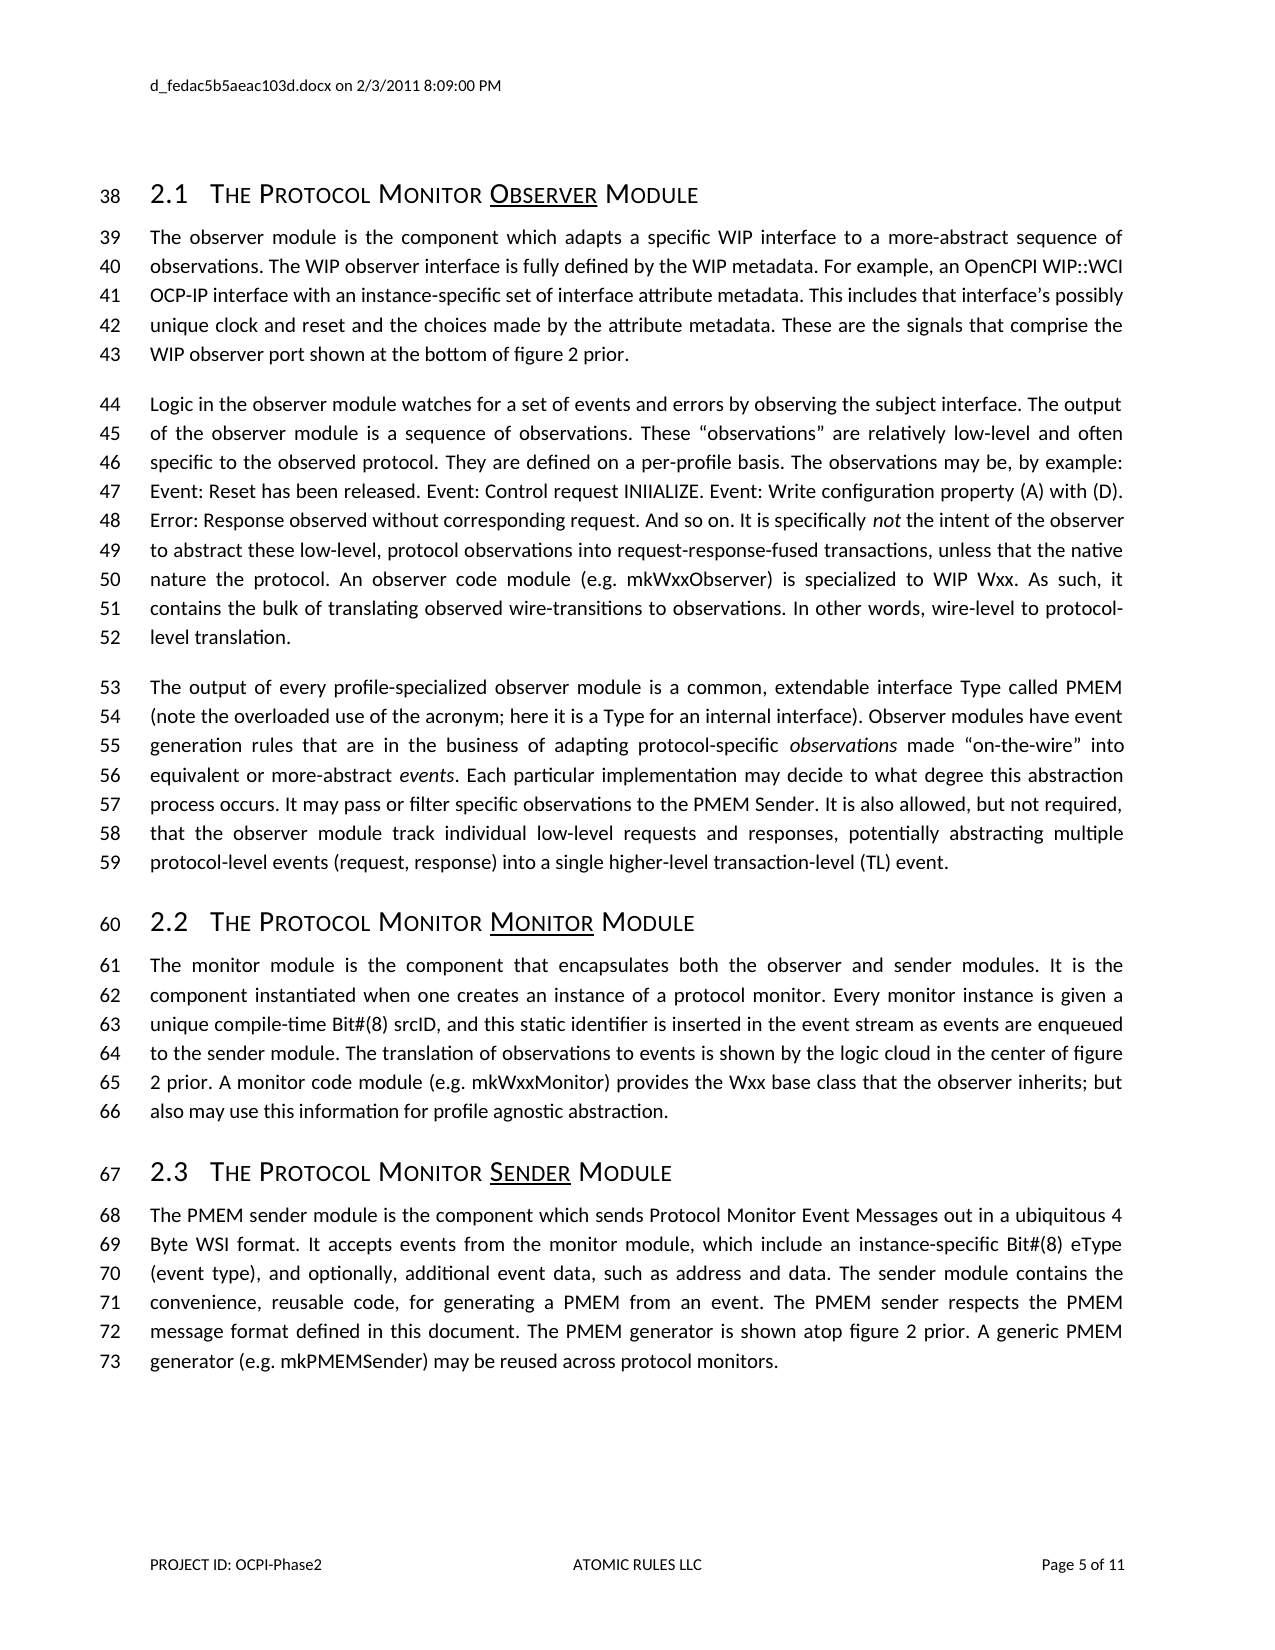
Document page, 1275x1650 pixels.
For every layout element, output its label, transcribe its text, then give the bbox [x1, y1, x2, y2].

text The observer module is the component which adapts a specific WIP interface to a more-abstract sequence of observations. The WIP observer interface is fully defined by the WIP metadata. For example, an OpenCPI WIP::WCI OCP-IP interface with an instance-specific set of interface attribute metadata. This includes that interface’s possibly unique clock and reset and the choices made by the attribute metadata. These are the signals that comprise the WIP observer port shown at the bottom of figure 2 prior. [150, 224, 1125, 366]
subtitle The Protocol Monitor Sender Module [150, 1153, 1125, 1188]
subtitle The Protocol Monitor Observer Module [150, 175, 1125, 211]
text The PMEM sender module is the component which sends Protocol Monitor Event Messages out in a ubiquitous 4 Byte WSI format. It accepts events from the monitor module, which include an instance-specific Bit#(8) eType (event type), and optionally, additional event data, such as address and data. The sender module contains the convenience, reusable code, for generating a PMEM from an event. The PMEM sender respects the PMEM message format defined in this document. The PMEM generator is shown atop figure 2 prior. A generic PMEM generator (e.g. mkPMEMSender) may be reused across protocol monitors. [150, 1202, 1125, 1373]
subtitle The Protocol Monitor Monitor Module [150, 903, 1125, 939]
text The monitor module is the component that encapsulates both the observer and sender modules. It is the component instantiated when one creates an instance of a protocol monitor. Every monitor instance is given a unique compile-time Bit#(8) srcID, and this static identifier is inserted in the event stream as events are enqueued to the sender module. The translation of observations to events is shown by the logic cloud in the center of figure 2 prior. A monitor code module (e.g. mkWxxMonitor) provides the Wxx base class that the observer inherits; but also may use this information for profile agnostic abstraction. [150, 953, 1125, 1124]
text Logic in the observer module watches for a set of events and errors by observing the subject interface. The output of the observer module is a sequence of observations. These “observations” are relatively low-level and often specific to the observed protocol. They are defined on a per-profile basis. The observations may be, by example: Event: Reset has been released. Event: Control request INIIALIZE. Event: Write configuration property (A) with (D). Error: Response observed without corresponding request. And so on. It is specifically not the intent of the observer to abstract these low-level, protocol observations into request-response-fused transactions, unless that the native nature the protocol. An observer code module (e.g. mkWxxObserver) is specialized to WIP Wxx. As such, it contains the bulk of translating observed wire-transitions to observations. In other words, wire-level to protocol-level translation. [150, 391, 1125, 650]
text The output of every profile-specialized observer module is a common, extendable interface Type called PMEM (note the overloaded use of the acronym; here it is a Type for an internal interface). Observer modules have event generation rules that are in the business of adapting protocol-specific observations made “on-the-wire” into equivalent or more-abstract events. Each particular implementation may decide to what degree this abstraction process occurs. It may pass or filter specific observations to the PMEM Sender. It is also allowed, but not required, that the observer module track individual low-level requests and responses, potentially abstracting multiple protocol-level events (request, response) into a single higher-level transaction-level (TL) event. [150, 674, 1125, 875]
